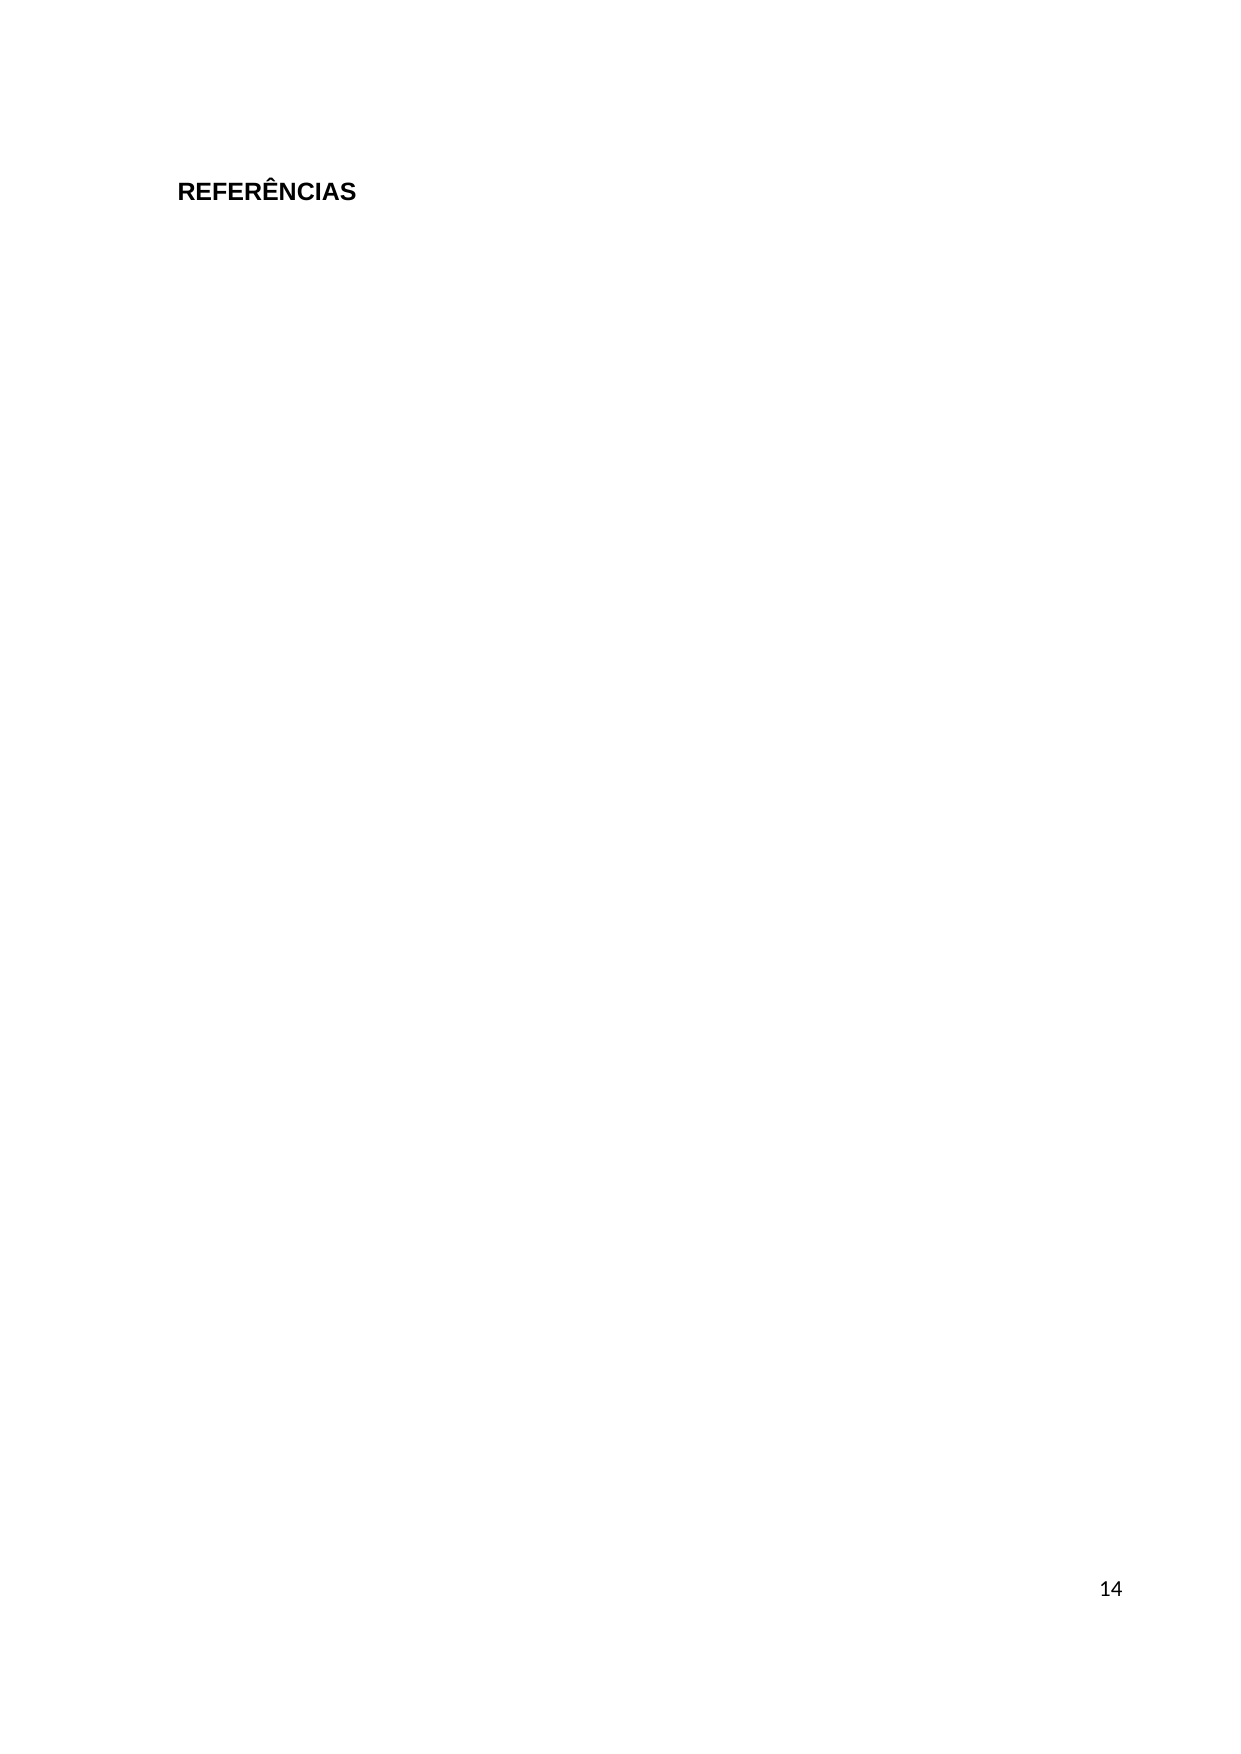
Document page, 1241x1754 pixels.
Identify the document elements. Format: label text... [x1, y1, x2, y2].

subtitle REFERÊNCIAS [177, 177, 1122, 206]
